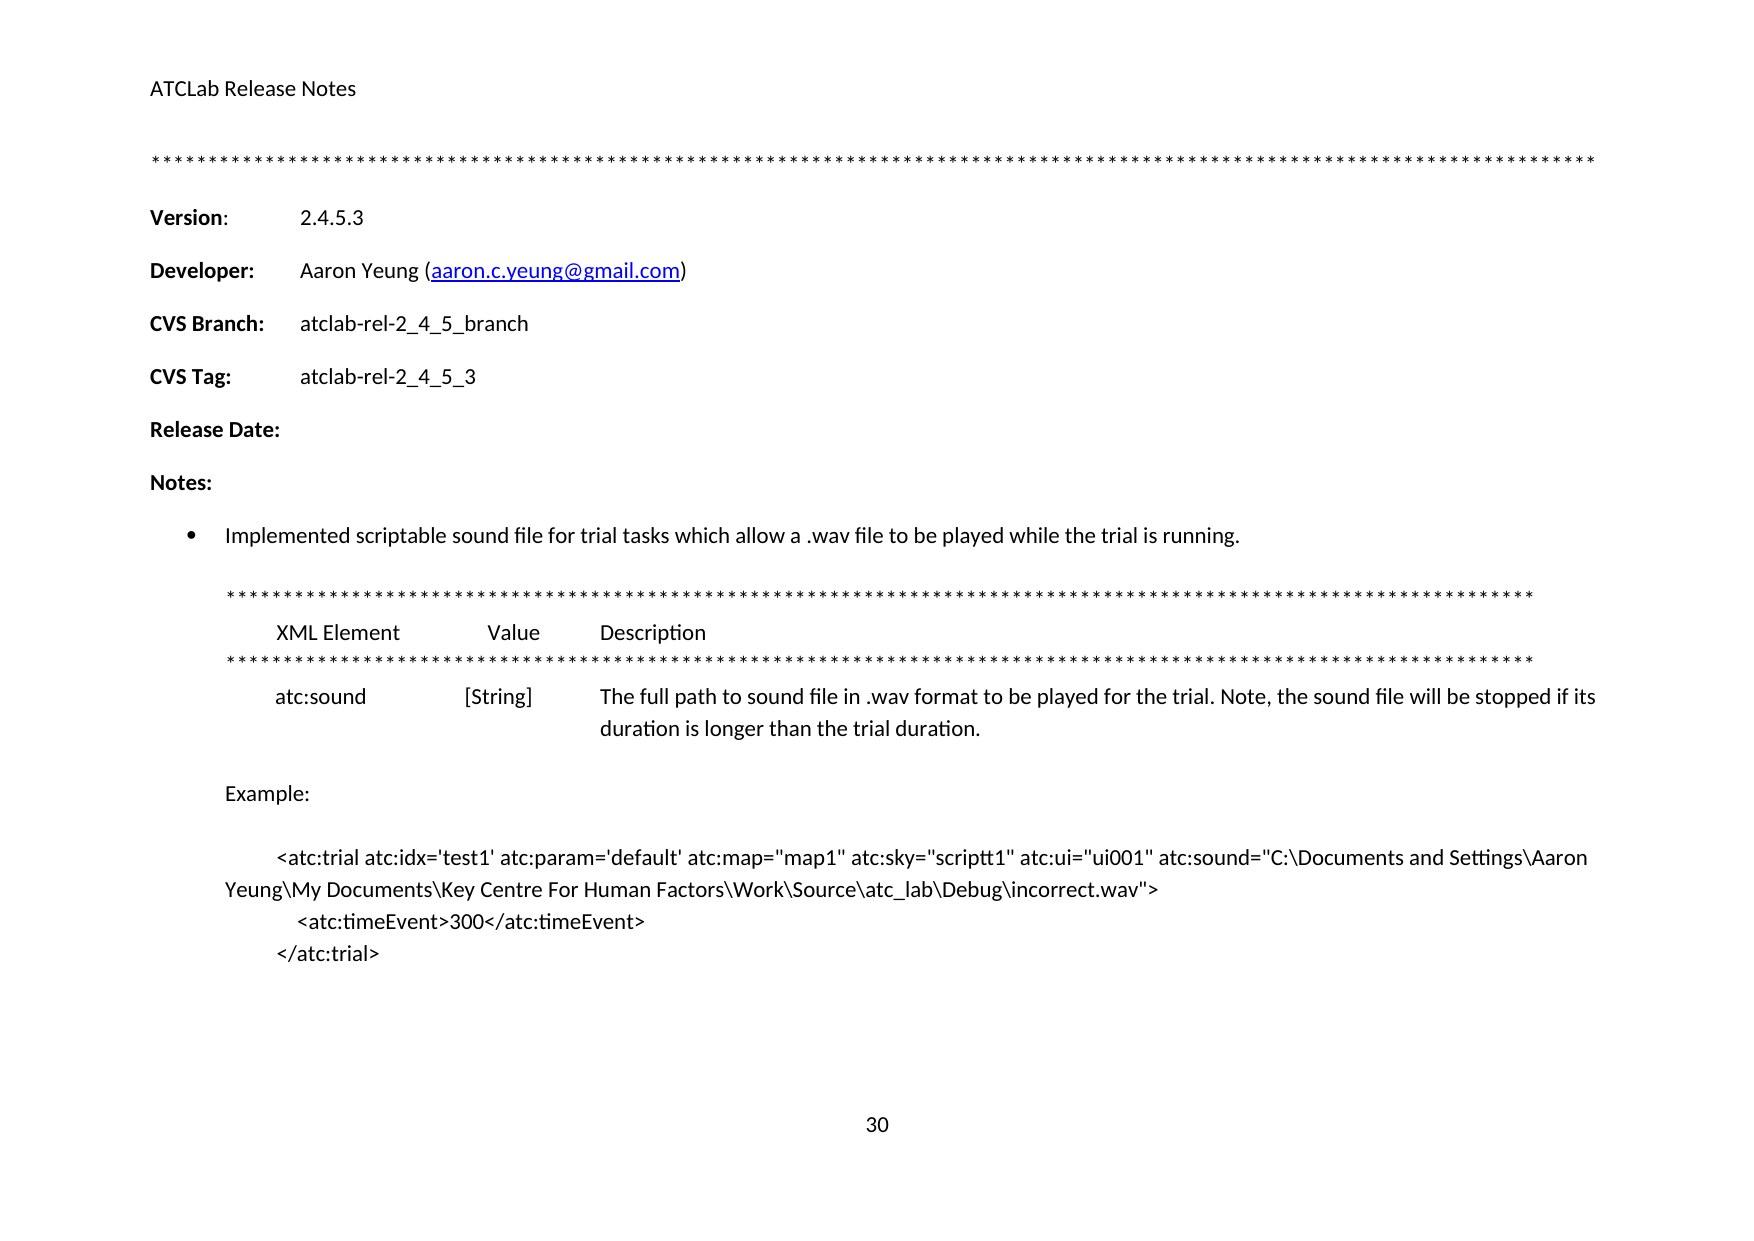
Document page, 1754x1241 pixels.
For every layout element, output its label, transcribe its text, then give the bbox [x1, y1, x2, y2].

list XML Element Value Description [225, 618, 1604, 646]
list ******************************************************************************************************************* [225, 650, 1604, 678]
list <atc:timeEvent>300</atc:timeEvent> [225, 907, 1604, 935]
text Notes: [150, 468, 1604, 496]
text CVS Branch: atclab-rel-2_4_5_branch [150, 309, 1604, 337]
list ******************************************************************************************************************* [225, 553, 1604, 613]
list duration is longer than the trial duration. [575, 714, 1604, 742]
list <atc:trial atc:idx='test1' atc:param='default' atc:map="map1" atc:sky="scriptt1" atc:ui="ui001" atc:sound="C:\Documents and Settings\Aaron Yeung\My Documents\Key Centre For Human Factors\Work\Source\atc_lab\Debug\incorrect.wav"> [225, 843, 1604, 903]
list </atc:trial> [225, 939, 1604, 968]
text CVS Tag: atclab-rel-2_4_5_3 [150, 362, 1604, 390]
text Release Date: [150, 415, 1604, 443]
list Implemented scriptable sound file for trial tasks which allow a .wav file to be played while the trial is running. [187, 521, 1604, 549]
list atc:sound [String] The full path to sound file in .wav format to be played for the trial. Note, the sound file will be stopped if its [275, 682, 1604, 710]
text Developer: Aaron Yeung (aaron.c.yeung@gmail.com) [150, 256, 1604, 284]
text Version: 2.4.5.3 [150, 203, 1604, 231]
list Example: [150, 779, 1604, 807]
text ******************************************************************************************************************************* [150, 150, 1604, 178]
